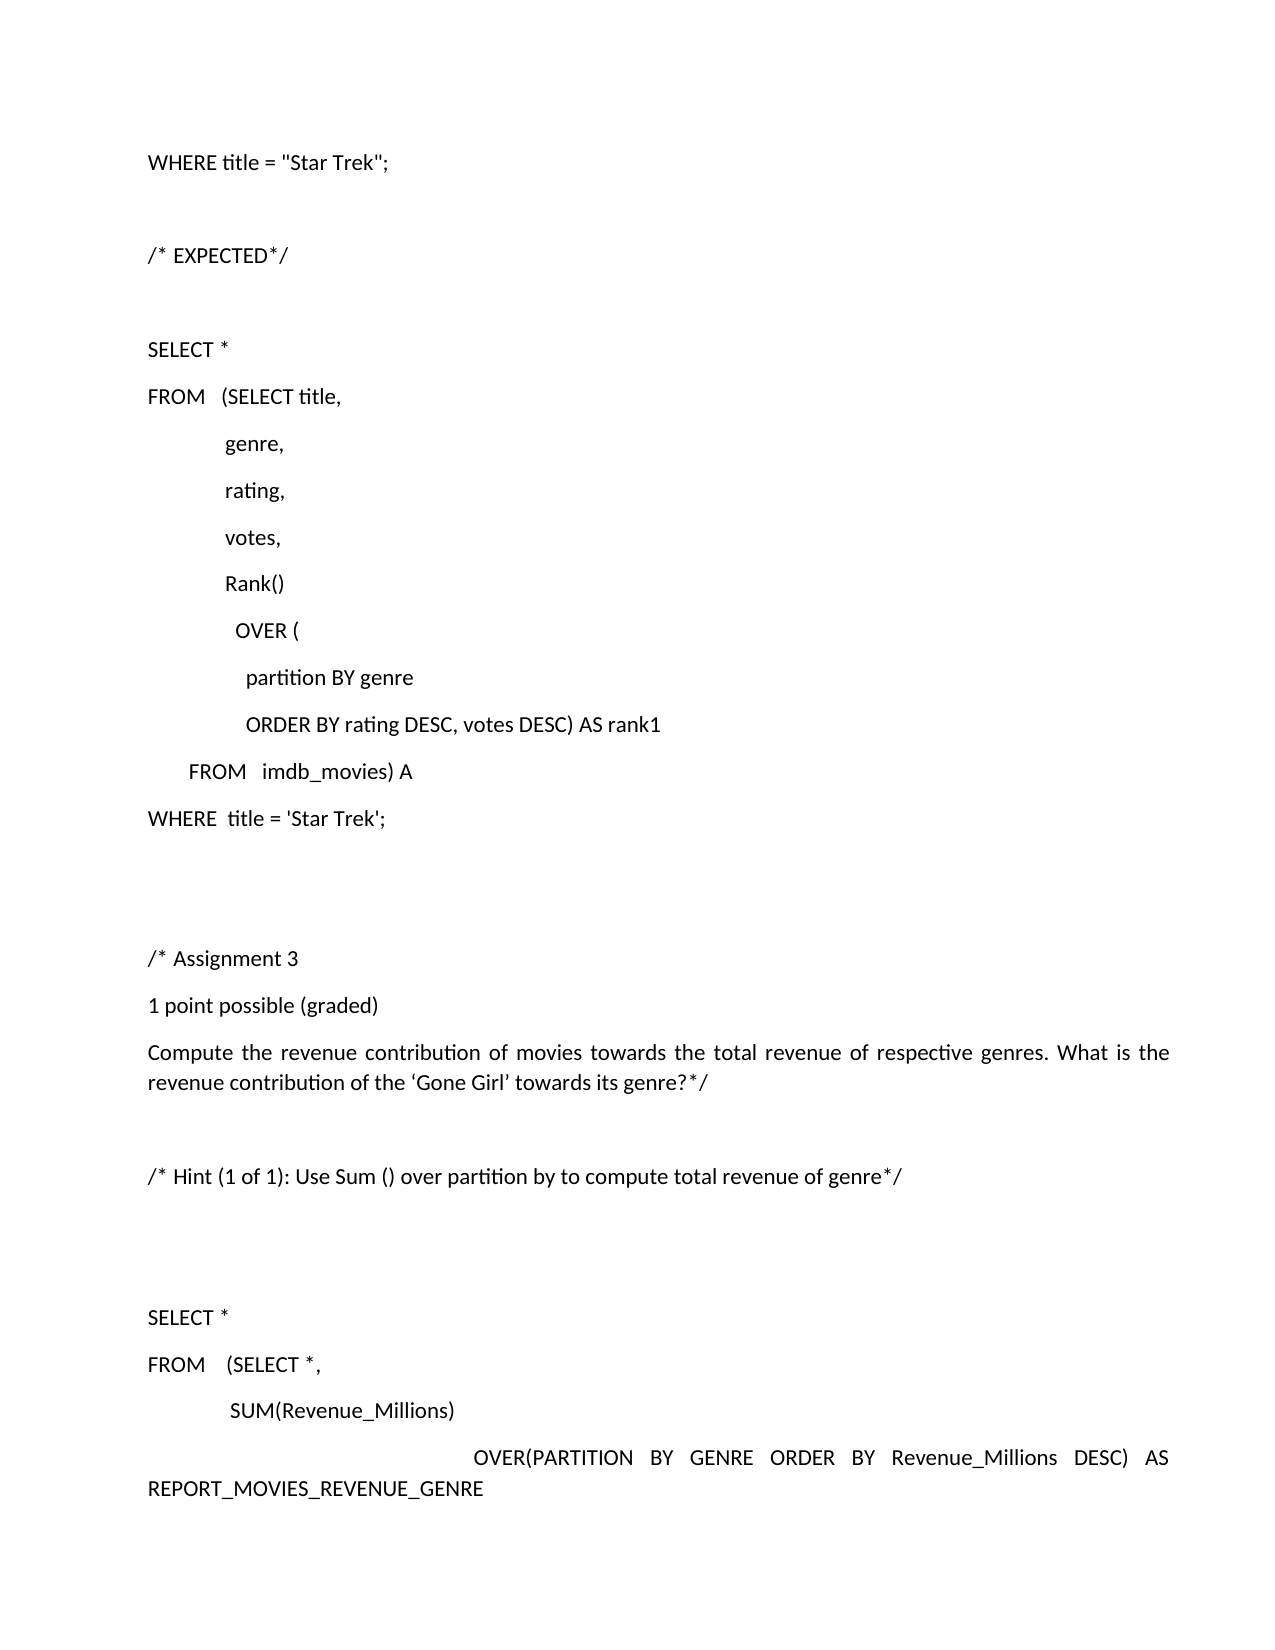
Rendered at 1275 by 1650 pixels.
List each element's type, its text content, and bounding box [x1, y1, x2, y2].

text Compute the revenue contribution of movies towards the total revenue of respective genres. What is the revenue contribution of the ‘Gone Girl’ towards its genre?*/ [148, 1038, 1172, 1096]
text FROM (SELECT title, [148, 382, 1172, 410]
text ORDER BY rating DESC, votes DESC) AS rank1 [148, 710, 1172, 738]
text WHERE title = 'Star Trek'; [148, 804, 1172, 832]
text genre, [148, 429, 1172, 457]
text SELECT * [148, 1303, 1172, 1331]
text partition BY genre [148, 663, 1172, 691]
text /* EXPECTED*/ [148, 241, 1172, 269]
text OVER ( [148, 616, 1172, 644]
text SUM(Revenue_Millions) [148, 1397, 1172, 1424]
text SELECT * [148, 335, 1172, 363]
text Rank() [148, 569, 1172, 597]
text OVER(PARTITION BY GENRE ORDER BY Revenue_Millions DESC) AS REPORT_MOVIES_REVENUE_GENRE [148, 1443, 1172, 1502]
text FROM imdb_movies) A [148, 757, 1172, 785]
text /* Hint (1 of 1): Use Sum () over partition by to compute total revenue of genre*/ [148, 1162, 1172, 1190]
text rating, [148, 476, 1172, 504]
text votes, [148, 523, 1172, 551]
text 1 point possible (graded) [148, 991, 1172, 1019]
text WHERE title = "Star Trek"; [148, 148, 1172, 176]
text FROM (SELECT *, [148, 1350, 1172, 1378]
text /* Assignment 3 [148, 944, 1172, 972]
